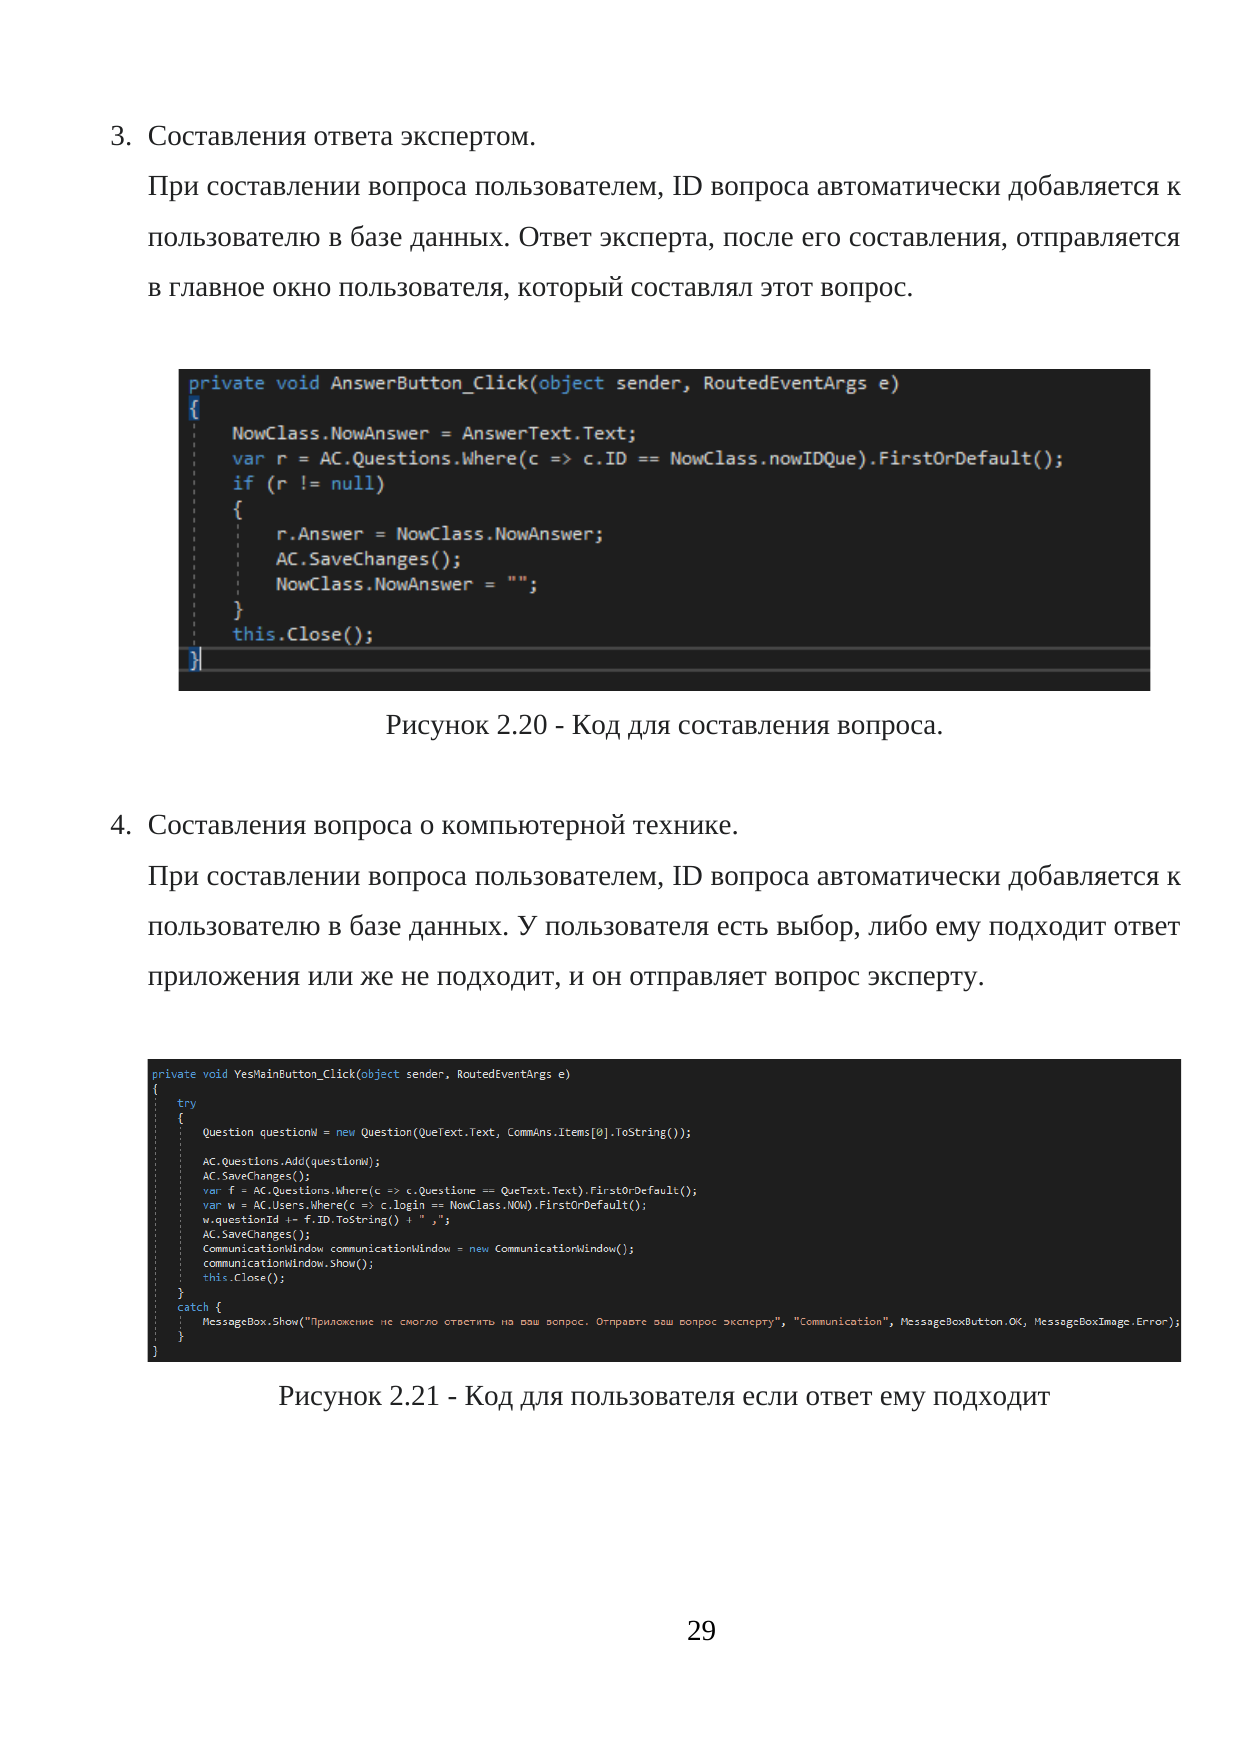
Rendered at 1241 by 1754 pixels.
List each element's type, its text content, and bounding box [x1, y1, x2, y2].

list Составления вопроса о компьютерной технике. [110, 807, 1181, 841]
text При составлении вопроса пользователем, ID вопроса автоматически добавляется к пользователю в базе данных. У пользователя есть выбор, либо ему подходит ответ приложения или же не подходит, и он отправляет вопрос эксперту. [148, 858, 1181, 992]
list Составления ответа экспертом. [110, 118, 1181, 152]
text Рисунок 2.21 - Код для пользователя если ответ ему подходит [148, 1378, 1181, 1412]
picture [147, 1059, 1182, 1362]
text Рисунок 2.20 - Код для составления вопроса. [148, 707, 1181, 740]
picture [178, 369, 1151, 691]
text При составлении вопроса пользователем, ID вопроса автоматически добавляется к пользователю в базе данных. Ответ эксперта, после его составления, отправляется в главное окно пользователя, который составлял этот вопрос. [148, 168, 1181, 303]
